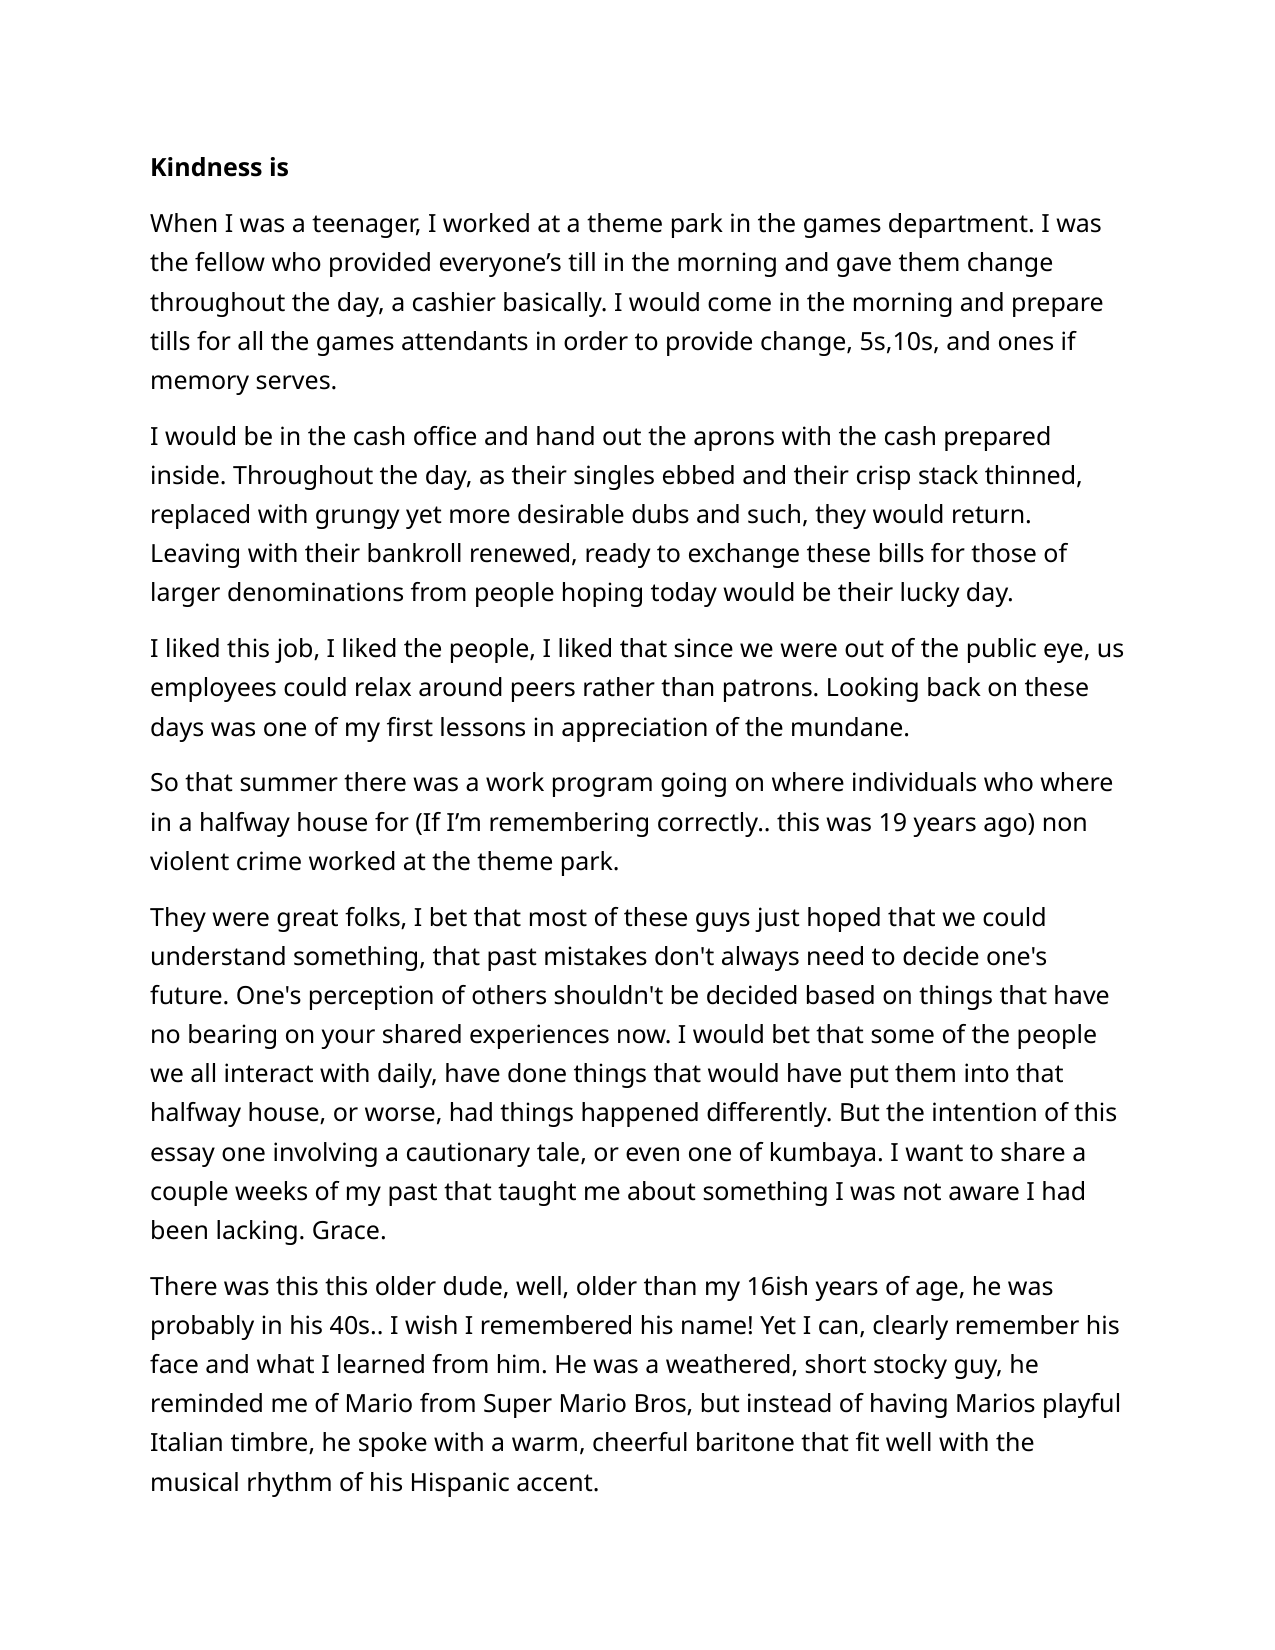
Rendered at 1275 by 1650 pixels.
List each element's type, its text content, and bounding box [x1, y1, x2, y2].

text So that summer there was a work program going on where individuals who where in a halfway house for (If I’m remembering correctly.. this was 19 years ago) non violent crime worked at the theme park. [150, 765, 1125, 877]
text There was this this older dude, well, older than my 16ish years of age, he was probably in his 40s.. I wish I remembered his name! Yet I can, clearly remember his face and what I learned from him. He was a weathered, short stocky guy, he reminded me of Mario from Super Mario Bros, but instead of having Marios playful Italian timbre, he spoke with a warm, cheerful baritone that fit well with the musical rhythm of his Hispanic accent. [150, 1268, 1125, 1498]
text When I was a teenager, I worked at a theme park in the games department. I was the fellow who provided everyone’s till in the morning and gave them change throughout the day, a cashier basically. I would come in the morning and prepare tills for all the games attendants in order to provide change, 5s,10s, and ones if memory serves. [150, 206, 1125, 397]
text They were great folks, I bet that most of these guys just hoped that we could understand something, that past mistakes don't always need to decide one's future. One's perception of others shouldn't be decided based on things that have no bearing on your shared experiences now. I would bet that some of the people we all interact with daily, have done things that would have put them into that halfway house, or worse, had things happened differently. But the intention of this essay one involving a cautionary tale, or even one of kumbaya. I want to share a couple weeks of my past that taught me about something I was not aware I had been lacking. Grace. [150, 899, 1125, 1247]
text I would be in the cash office and hand out the aprons with the cash prepared inside. Throughout the day, as their singles ebbed and their crisp stack thinned, replaced with grungy yet more desirable dubs and such, they would return. Leaving with their bankroll renewed, ready to exchange these bills for those of larger denominations from people hoping today would be their lucky day. [150, 418, 1125, 609]
text I liked this job, I liked the people, I liked that since we were out of the public eye, us employees could relax around peers rather than patrons. Looking back on these days was one of my first lessons in appreciation of the mundane. [150, 631, 1125, 743]
text Kindness is [150, 150, 1125, 184]
